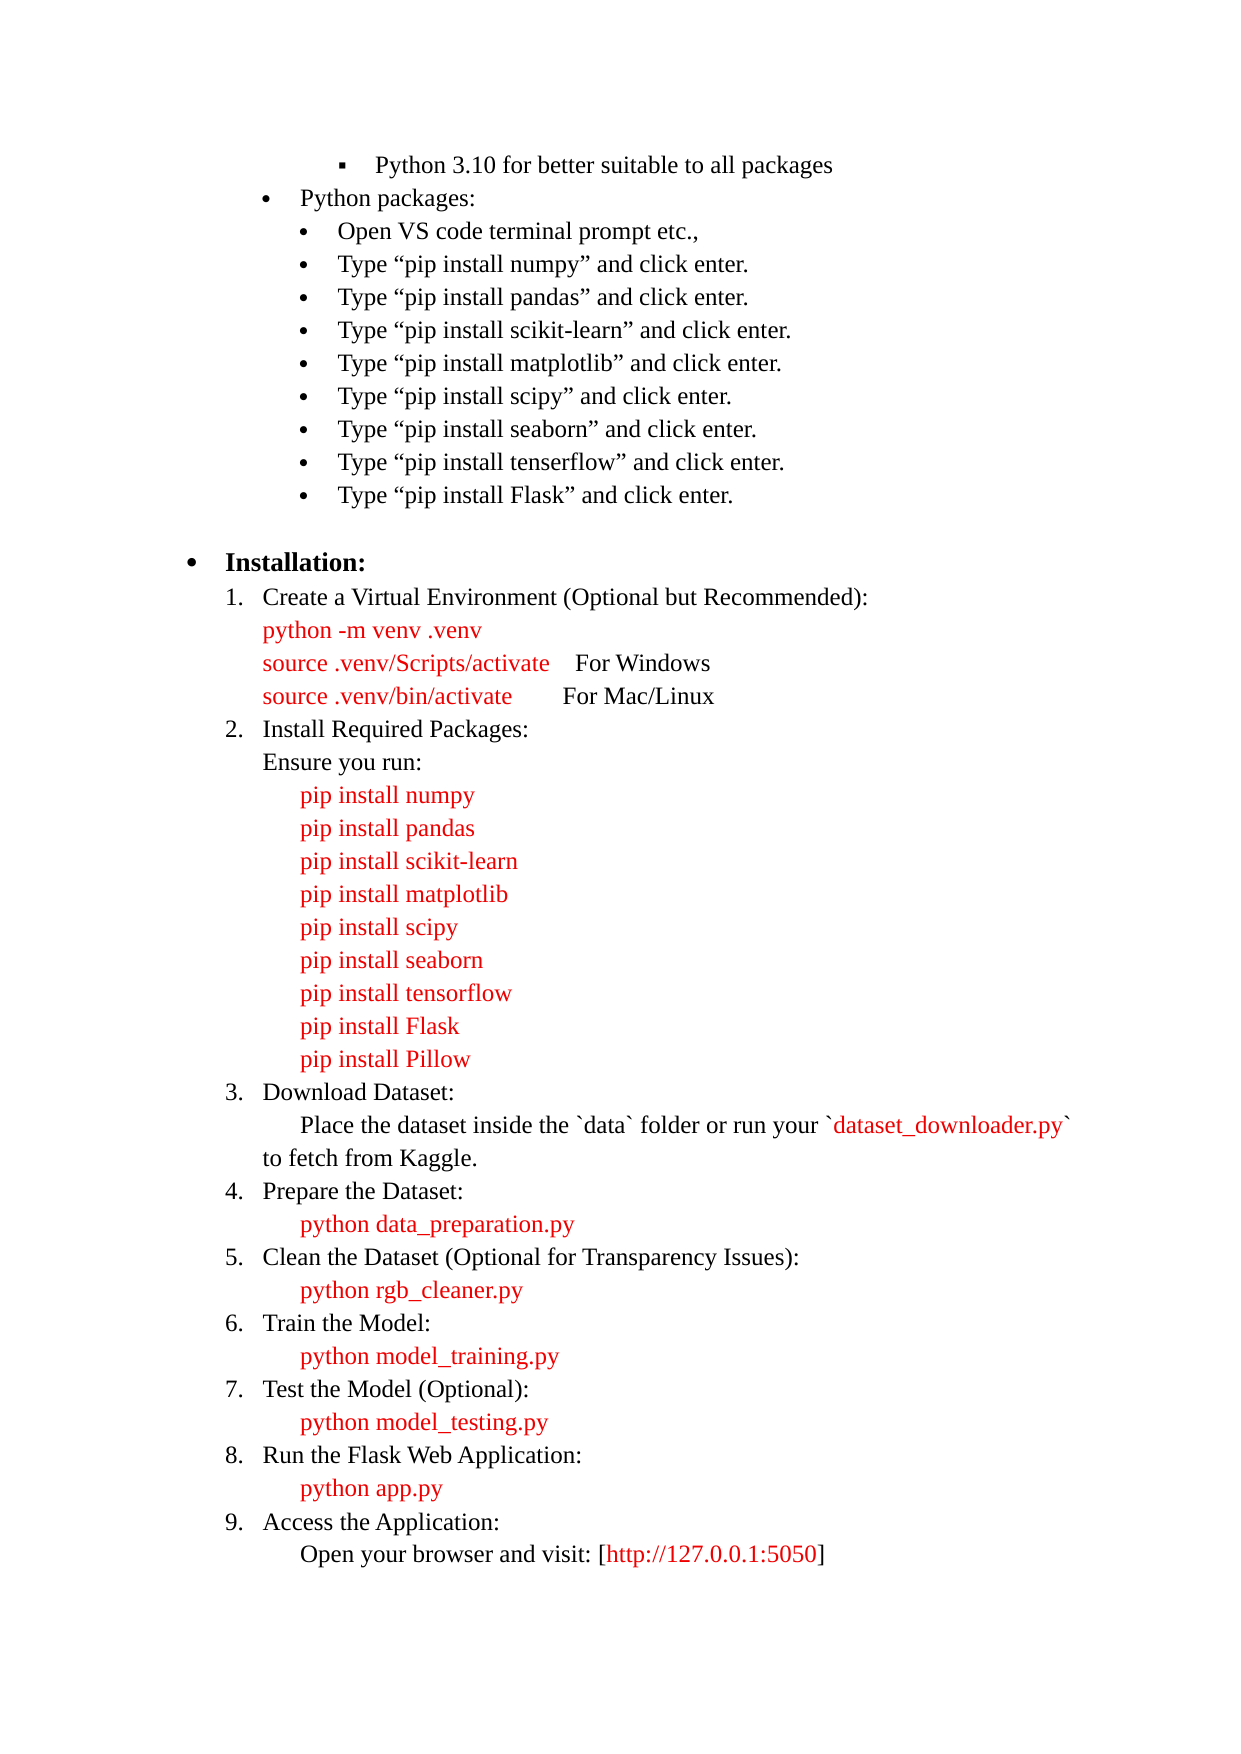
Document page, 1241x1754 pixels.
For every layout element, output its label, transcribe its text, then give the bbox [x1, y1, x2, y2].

list Prepare the Dataset: [225, 1176, 1090, 1205]
list pip install Flask [262, 1011, 1090, 1040]
list Test the Model (Optional): [225, 1374, 1090, 1403]
list Type “pip install scipy” and click enter. [300, 381, 1090, 410]
list python data_preparation.py [262, 1209, 1090, 1238]
list source .venv/bin/activate For Mac/Linux [262, 681, 1090, 710]
list Open your browser and visit: [http://127.0.0.1:5050] [262, 1539, 1090, 1568]
list pip install numpy [262, 780, 1090, 809]
list Place the dataset inside the `data` folder or run your `dataset_downloader.py` to fetch from Kaggle. [262, 1110, 1090, 1172]
list Clean the Dataset (Optional for Transparency Issues): [225, 1242, 1090, 1271]
list Type “pip install seaborn” and click enter. [300, 414, 1090, 443]
list pip install pandas [262, 813, 1090, 842]
list python model_training.py [262, 1341, 1090, 1370]
list Type “pip install pandas” and click enter. [300, 282, 1090, 311]
list Open VS code terminal prompt etc., [300, 216, 1090, 245]
list Train the Model: [225, 1308, 1090, 1337]
list Type “pip install Flask” and click enter. [300, 480, 1090, 509]
list pip install Pillow [262, 1044, 1090, 1073]
list Type “pip install tenserflow” and click enter. [300, 447, 1090, 476]
list python app.py [262, 1473, 1090, 1502]
list Python packages: [262, 183, 1090, 212]
list Install Required Packages: [225, 714, 1090, 743]
list Create a Virtual Environment (Optional but Recommended): [225, 582, 1090, 611]
list Type “pip install matplotlib” and click enter. [300, 348, 1090, 377]
list Type “pip install numpy” and click enter. [300, 249, 1090, 278]
list source .venv/Scripts/activate For Windows [262, 648, 1090, 677]
list python model_testing.py [262, 1407, 1090, 1436]
list pip install scipy [262, 912, 1090, 941]
list pip install scikit-learn [262, 846, 1090, 875]
list Python 3.10 for better suitable to all packages [337, 150, 1090, 179]
list Download Dataset: [225, 1077, 1090, 1106]
list python rgb_cleaner.py [262, 1275, 1090, 1304]
list pip install seaborn [262, 945, 1090, 974]
list Installation: [187, 546, 1090, 577]
list Run the Flask Web Application: [225, 1441, 1090, 1469]
list pip install tensorflow [262, 978, 1090, 1007]
list Type “pip install scikit-learn” and click enter. [300, 315, 1090, 344]
list Ensure you run: [262, 747, 1090, 776]
list pip install matplotlib [262, 879, 1090, 908]
list Access the Application: [225, 1507, 1090, 1535]
list python -m venv .venv [262, 615, 1090, 644]
